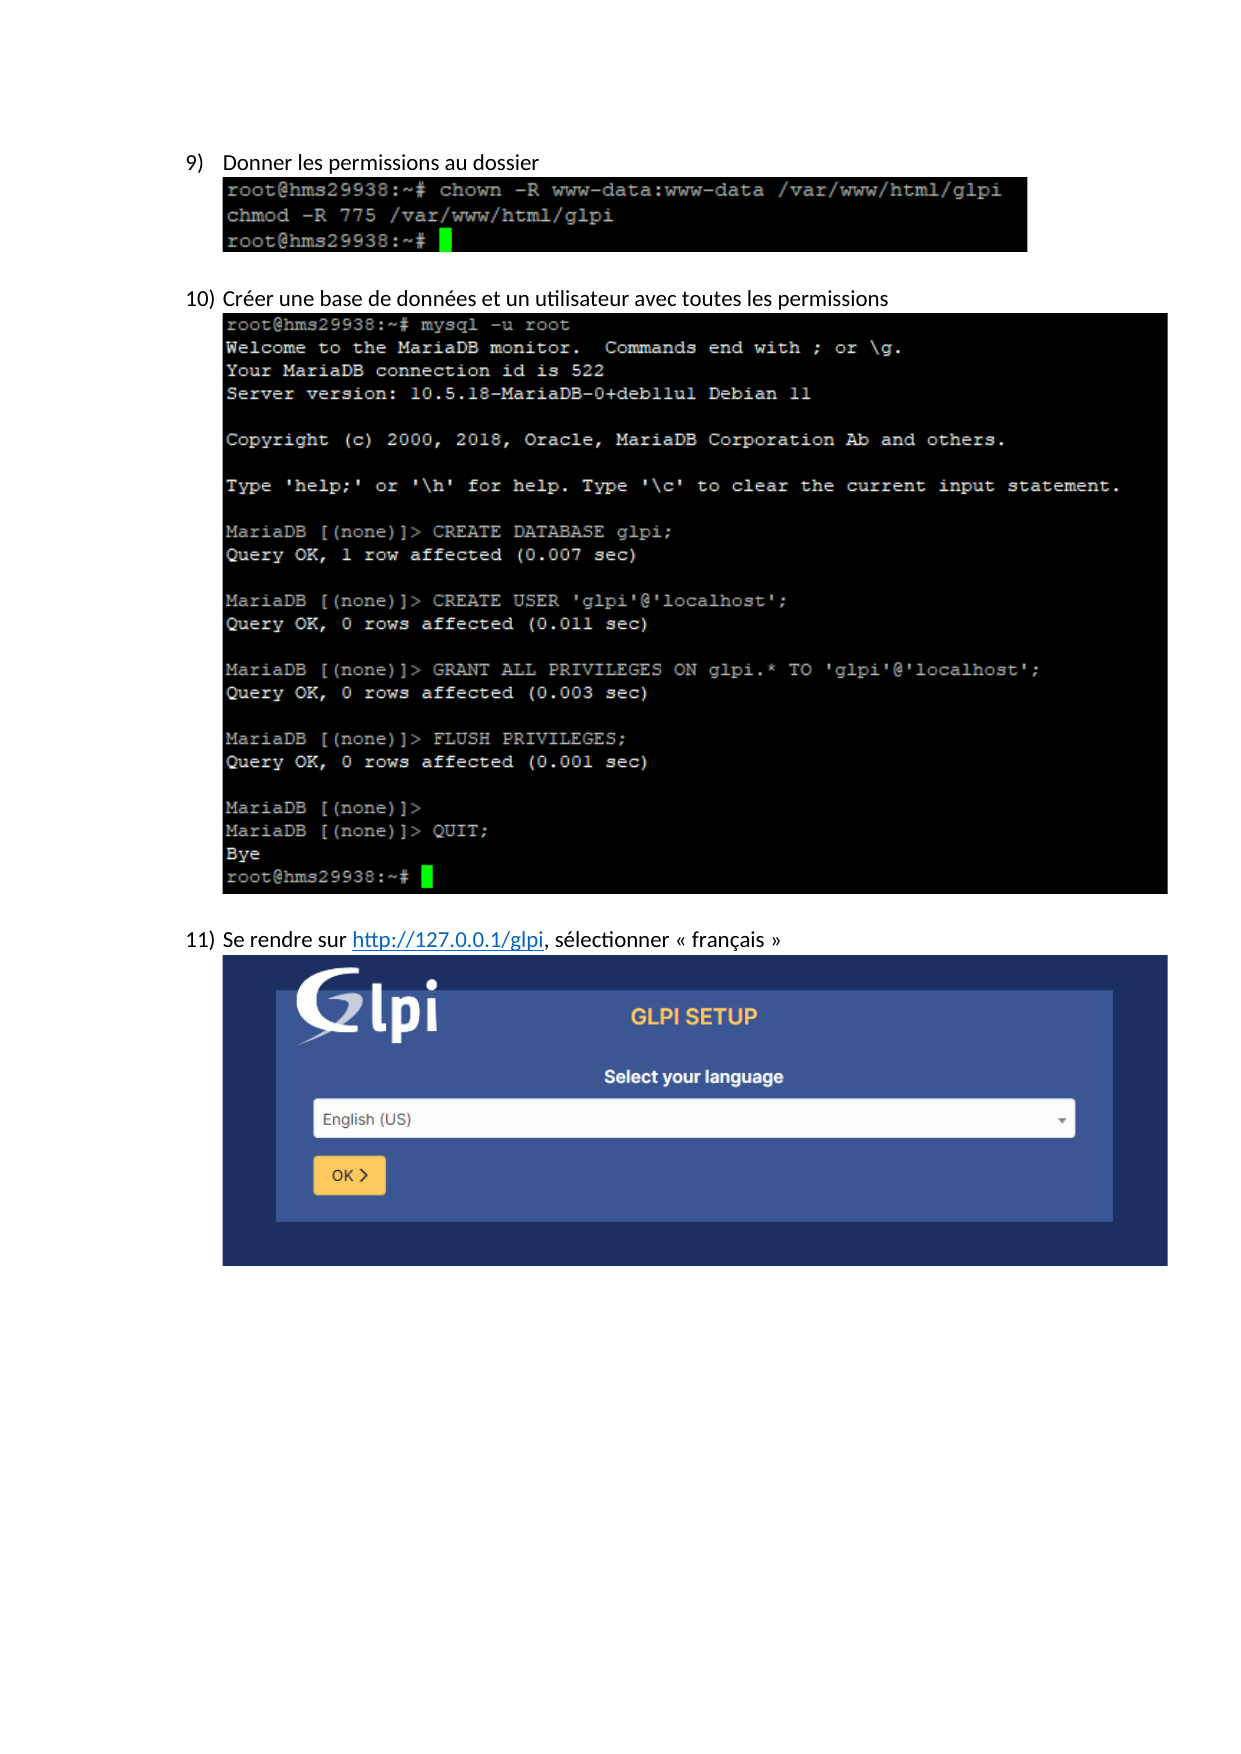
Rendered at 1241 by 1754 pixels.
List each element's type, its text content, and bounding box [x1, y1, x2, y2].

picture [222, 955, 1168, 1266]
picture [222, 177, 1028, 252]
list Créer une base de données et un utilisateur avec toutes les permissions [185, 284, 1093, 312]
picture [222, 313, 1168, 894]
list Donner les permissions au dossier [185, 148, 1093, 176]
list Se rendre sur http://127.0.0.1/glpi, sélectionner « français » [185, 926, 1093, 953]
